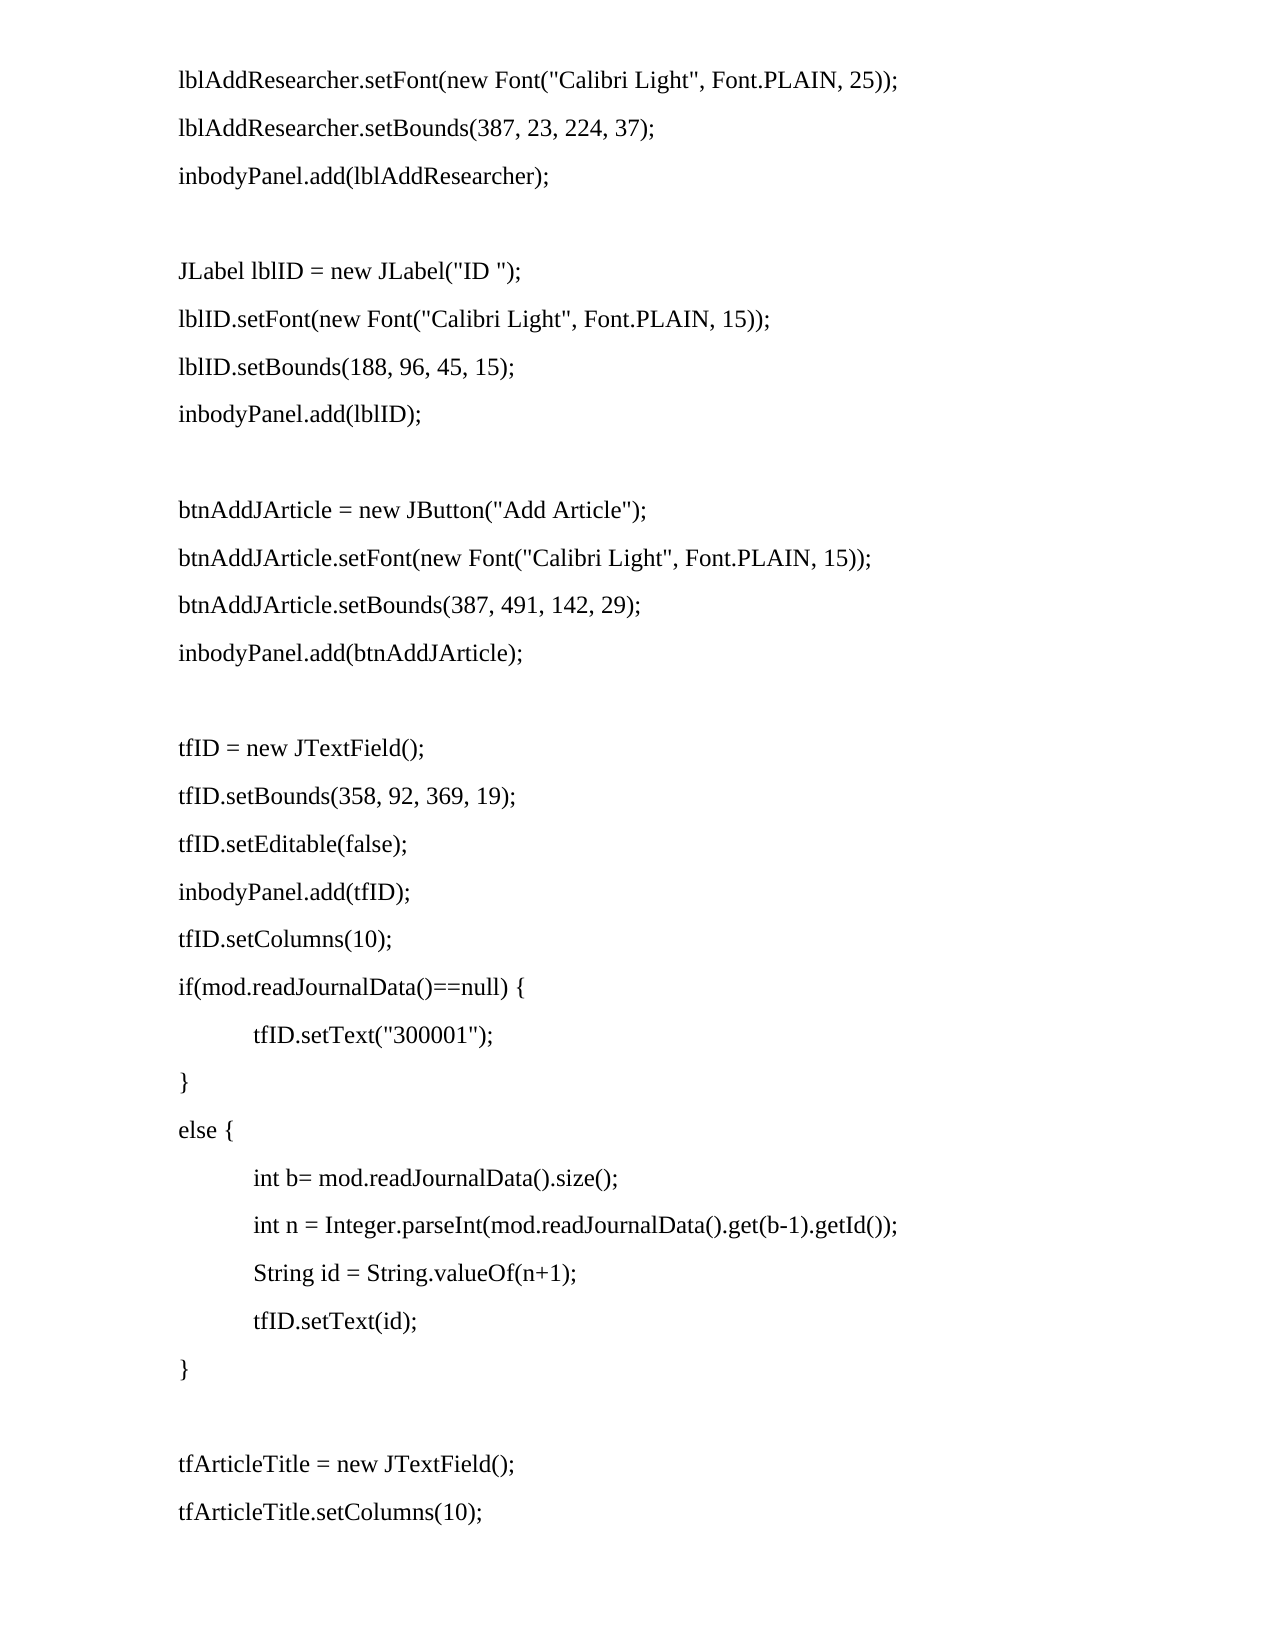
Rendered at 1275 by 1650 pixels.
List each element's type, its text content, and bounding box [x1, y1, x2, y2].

text tfID.setBounds(358, 92, 369, 19); [75, 781, 1097, 810]
text tfID.setColumns(10); [75, 924, 1097, 953]
text inbodyPanel.add(btnAddJArticle); [75, 638, 1097, 667]
text else { [75, 1115, 1097, 1144]
text JLabel lblID = new JLabel("ID "); [75, 256, 1097, 285]
text lblAddResearcher.setBounds(387, 23, 224, 37); [75, 113, 1097, 142]
text btnAddJArticle.setFont(new Font("Calibri Light", Font.PLAIN, 15)); [75, 543, 1097, 571]
text tfArticleTitle = new JTextField(); [75, 1449, 1097, 1478]
text lblAddResearcher.setFont(new Font("Calibri Light", Font.PLAIN, 25)); [75, 66, 1097, 94]
text tfID = new JTextField(); [75, 733, 1097, 762]
text btnAddJArticle = new JButton("Add Article"); [75, 495, 1097, 524]
text String id = String.valueOf(n+1); [75, 1258, 1097, 1287]
text tfID.setEditable(false); [75, 829, 1097, 858]
text } [75, 1067, 1097, 1096]
text if(mod.readJournalData()==null) { [75, 972, 1097, 1001]
text } [75, 1354, 1097, 1382]
text inbodyPanel.add(tfID); [75, 877, 1097, 905]
text int b= mod.readJournalData().size(); [75, 1163, 1097, 1192]
text int n = Integer.parseInt(mod.readJournalData().get(b-1).getId()); [75, 1211, 1097, 1239]
text lblID.setFont(new Font("Calibri Light", Font.PLAIN, 15)); [75, 304, 1097, 333]
text tfID.setText(id); [75, 1306, 1097, 1335]
text btnAddJArticle.setBounds(387, 491, 142, 29); [75, 590, 1097, 619]
text lblID.setBounds(188, 96, 45, 15); [75, 352, 1097, 381]
text tfID.setText("300001"); [75, 1020, 1097, 1048]
text inbodyPanel.add(lblID); [75, 399, 1097, 428]
text tfArticleTitle.setColumns(10); [75, 1497, 1097, 1526]
text inbodyPanel.add(lblAddResearcher); [75, 161, 1097, 190]
